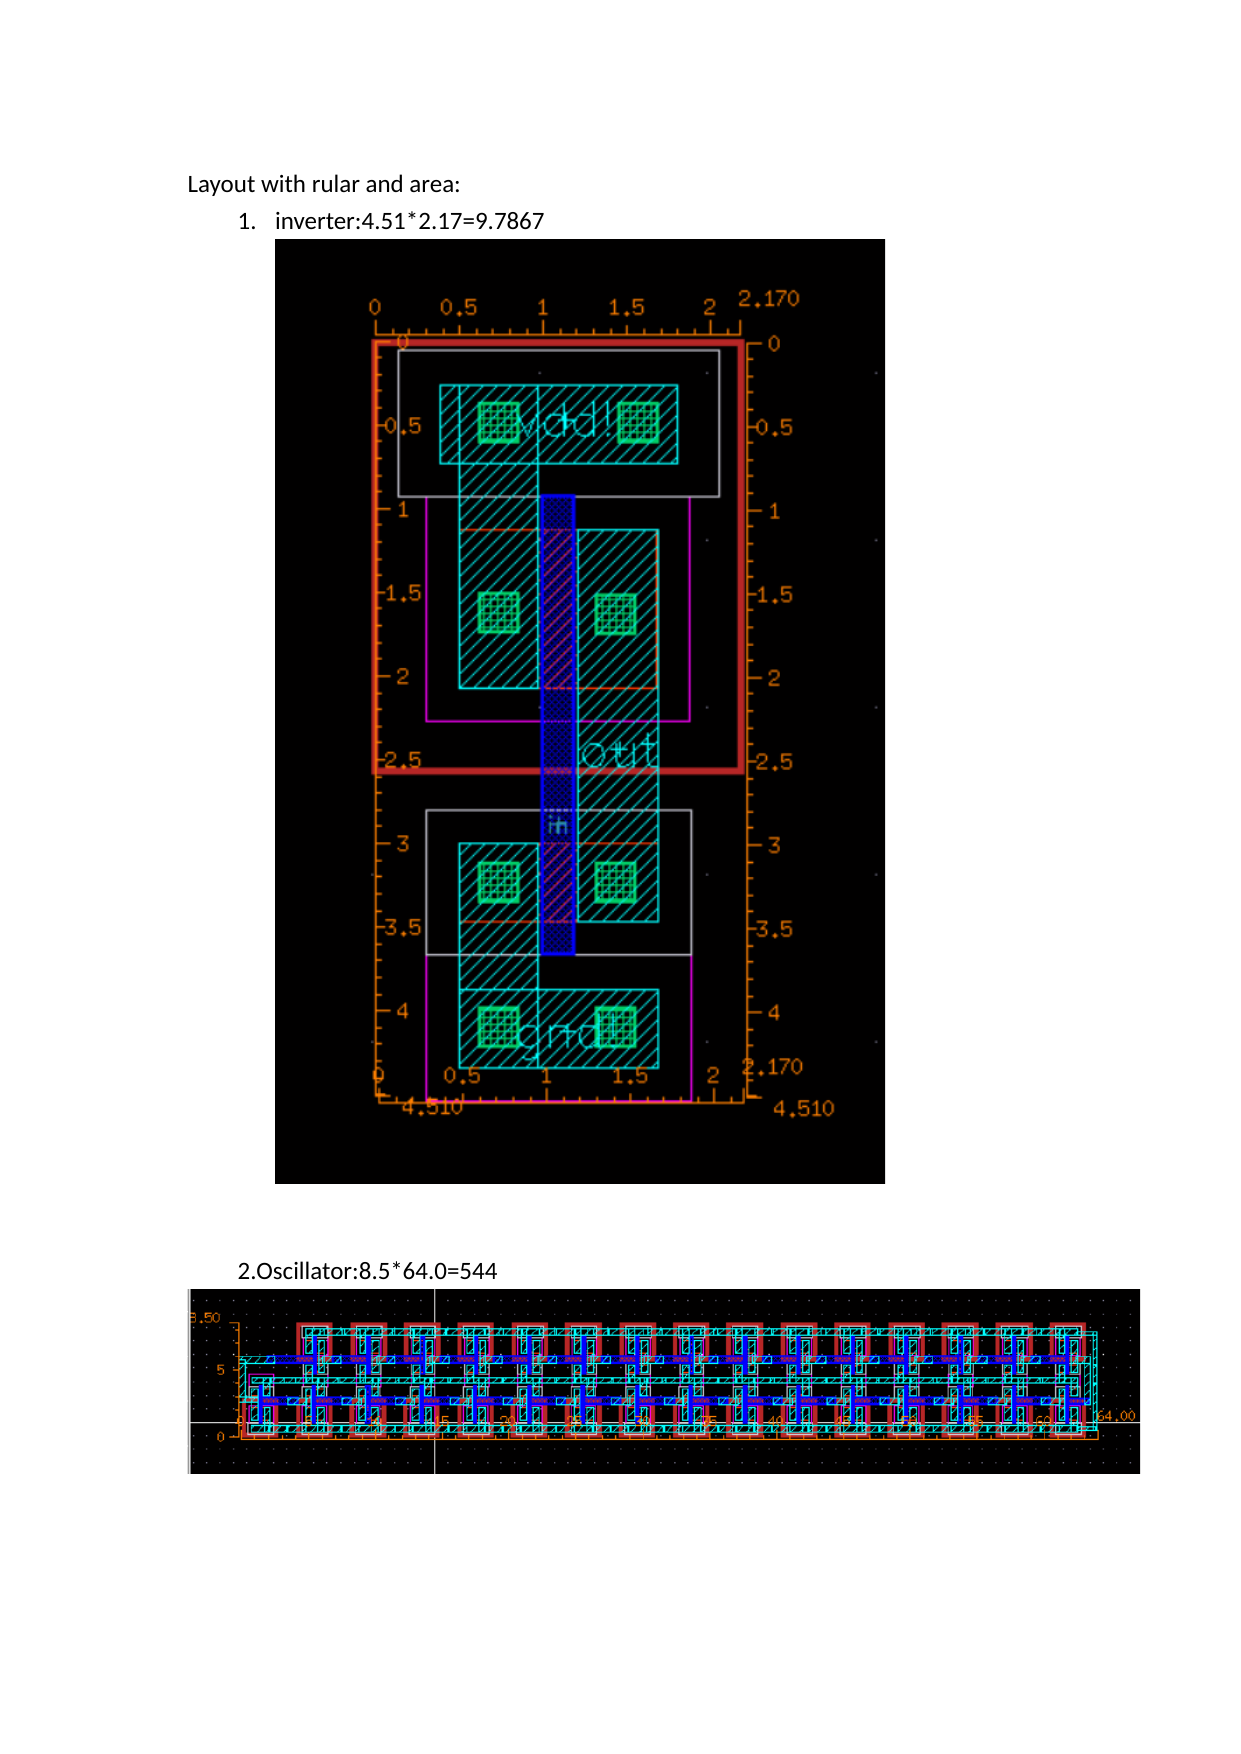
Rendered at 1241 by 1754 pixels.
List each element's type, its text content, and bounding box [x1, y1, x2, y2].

text Layout with rular and area: [187, 164, 1053, 202]
picture [187, 1289, 1141, 1474]
list inverter:4.51*2.17=9.7867 [237, 202, 1053, 239]
picture [275, 239, 886, 1184]
text 2.Oscillator:8.5*64.0=544 [187, 1252, 1053, 1289]
